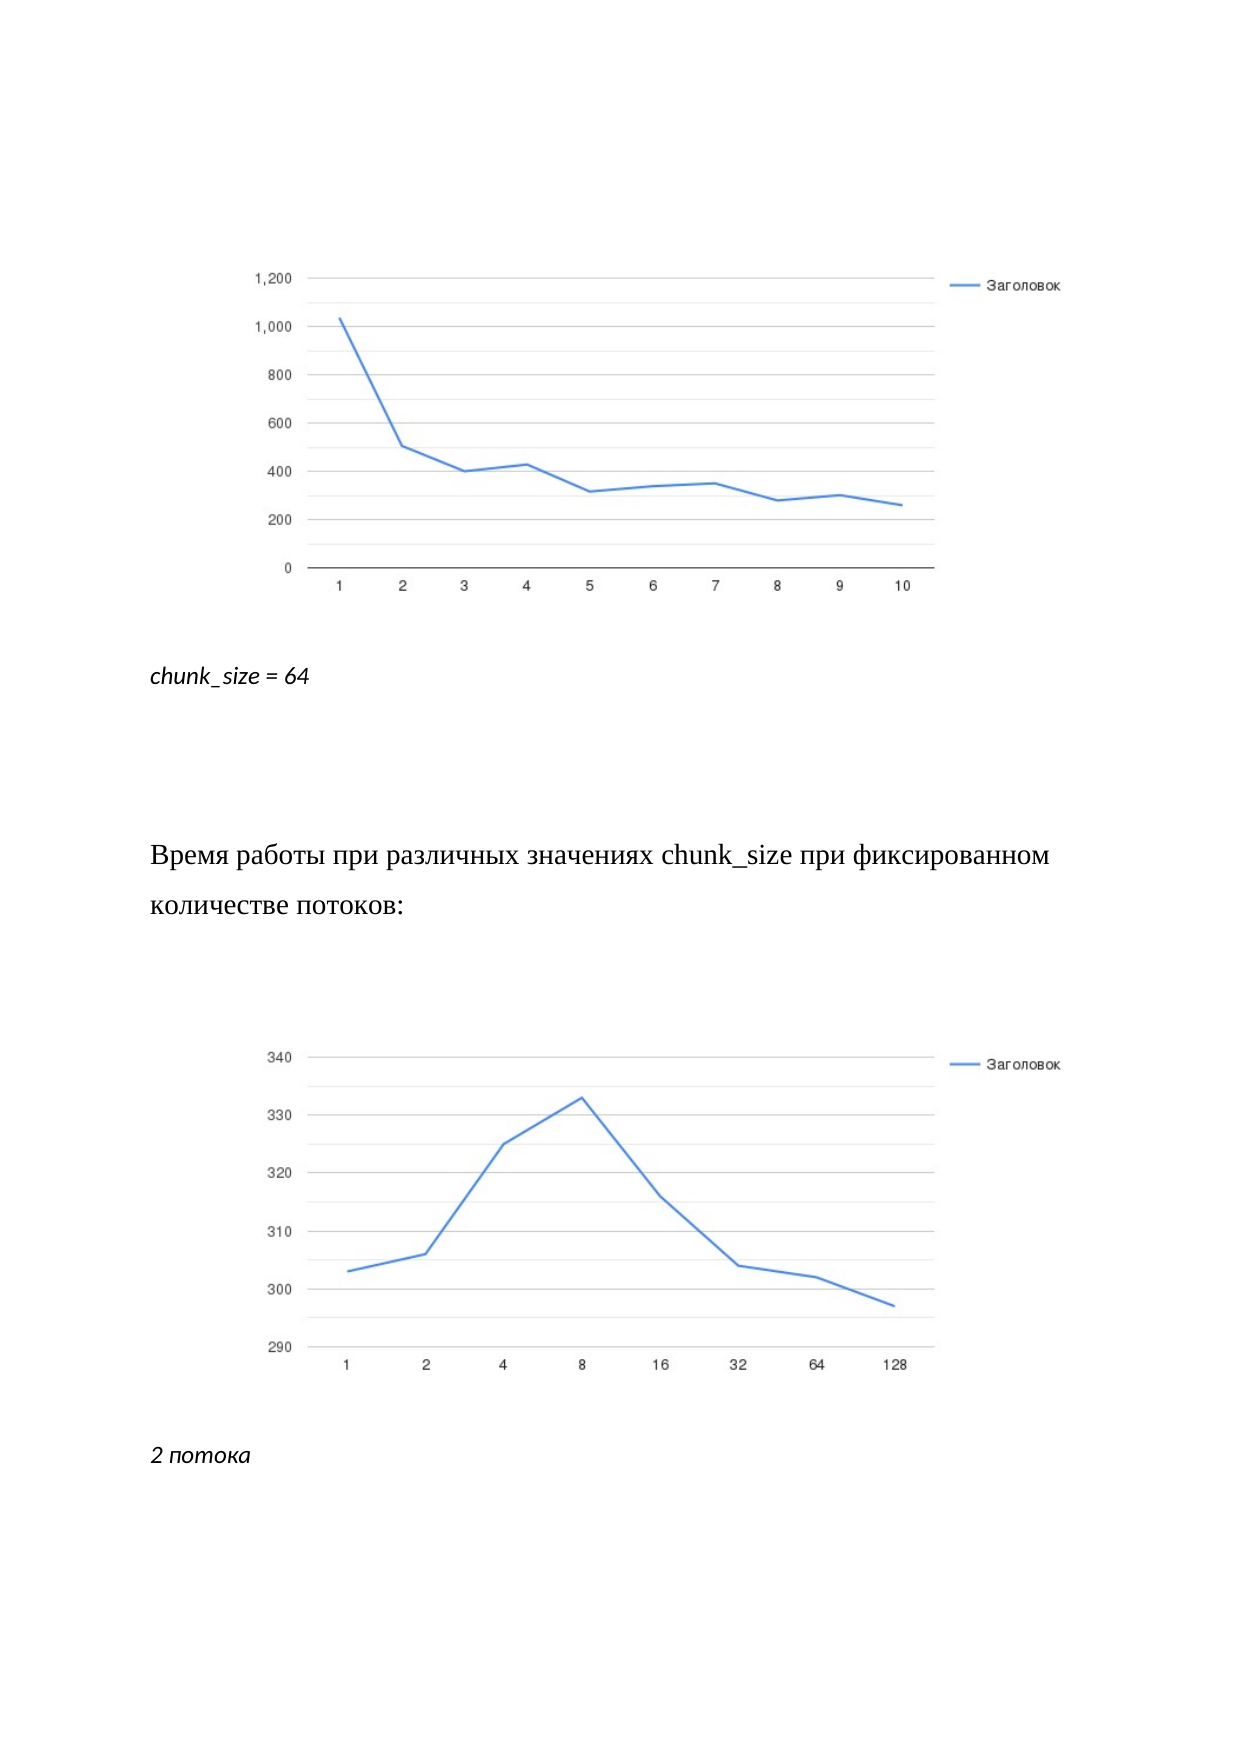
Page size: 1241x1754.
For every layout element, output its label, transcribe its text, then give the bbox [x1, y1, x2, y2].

picture [150, 967, 1091, 1437]
text Время работы при различных значениях chunk_size при фиксированном количестве потоков: [150, 837, 1090, 921]
picture [150, 187, 1091, 658]
